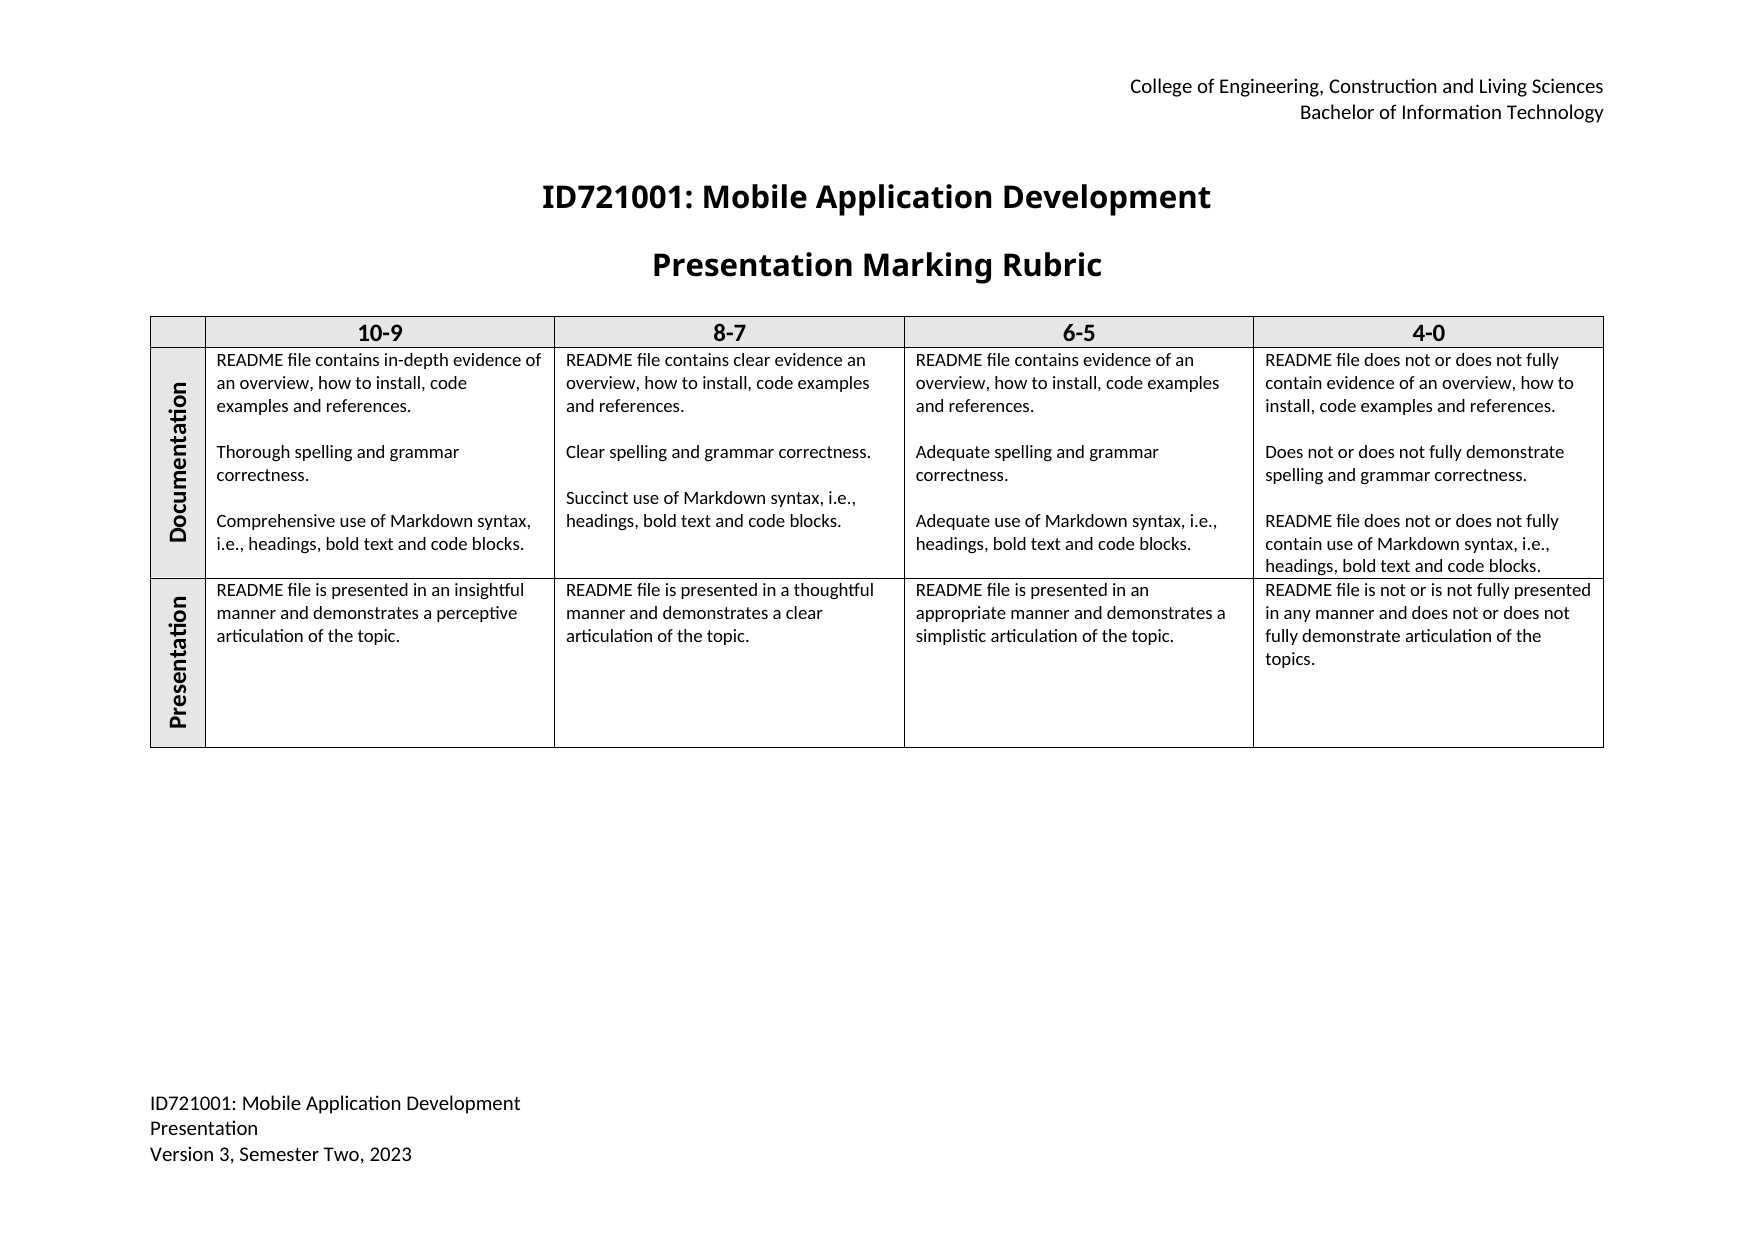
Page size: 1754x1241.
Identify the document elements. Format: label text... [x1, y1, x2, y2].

table_cell Presentation [151, 579, 205, 747]
table_header 10-9 [206, 317, 554, 347]
table_cell Documentation [151, 348, 205, 577]
table_header [151, 317, 205, 347]
table_cell README file is presented in an appropriate manner and demonstrates a simplistic articulation of the topic. [905, 579, 1253, 747]
subtitle Presentation Marking Rubric [150, 243, 1604, 285]
table_cell README file does not or does not fully contain evidence of an overview, how to install, code examples and references. Does not or does not fully demonstrate spelling and grammar correctness. README file does not or does not fully contain use of Markdown syntax, i.e., headings, bold text and code blocks. [1254, 348, 1603, 577]
table_cell README file contains in-depth evidence of an overview, how to install, code examples and references. Thorough spelling and grammar correctness. Comprehensive use of Markdown syntax, i.e., headings, bold text and code blocks. [206, 348, 554, 577]
table_cell README file is presented in an insightful manner and demonstrates a perceptive articulation of the topic. [206, 579, 554, 747]
table_cell README file contains evidence of an overview, how to install, code examples and references. Adequate spelling and grammar correctness. Adequate use of Markdown syntax, i.e., headings, bold text and code blocks. [905, 348, 1253, 577]
table_cell README file contains clear evidence an overview, how to install, code examples and references. Clear spelling and grammar correctness. Succinct use of Markdown syntax, i.e., headings, bold text and code blocks. [555, 348, 904, 577]
table_header 8-7 [555, 317, 904, 347]
table_header 4-0 [1254, 317, 1603, 347]
subtitle ID721001: Mobile Application Development [150, 175, 1604, 218]
table_cell README file is not or is not fully presented in any manner and does not or does not fully demonstrate articulation of the topics. [1254, 579, 1603, 747]
table_header 6-5 [905, 317, 1253, 347]
table_cell README file is presented in a thoughtful manner and demonstrates a clear articulation of the topic. [555, 579, 904, 747]
